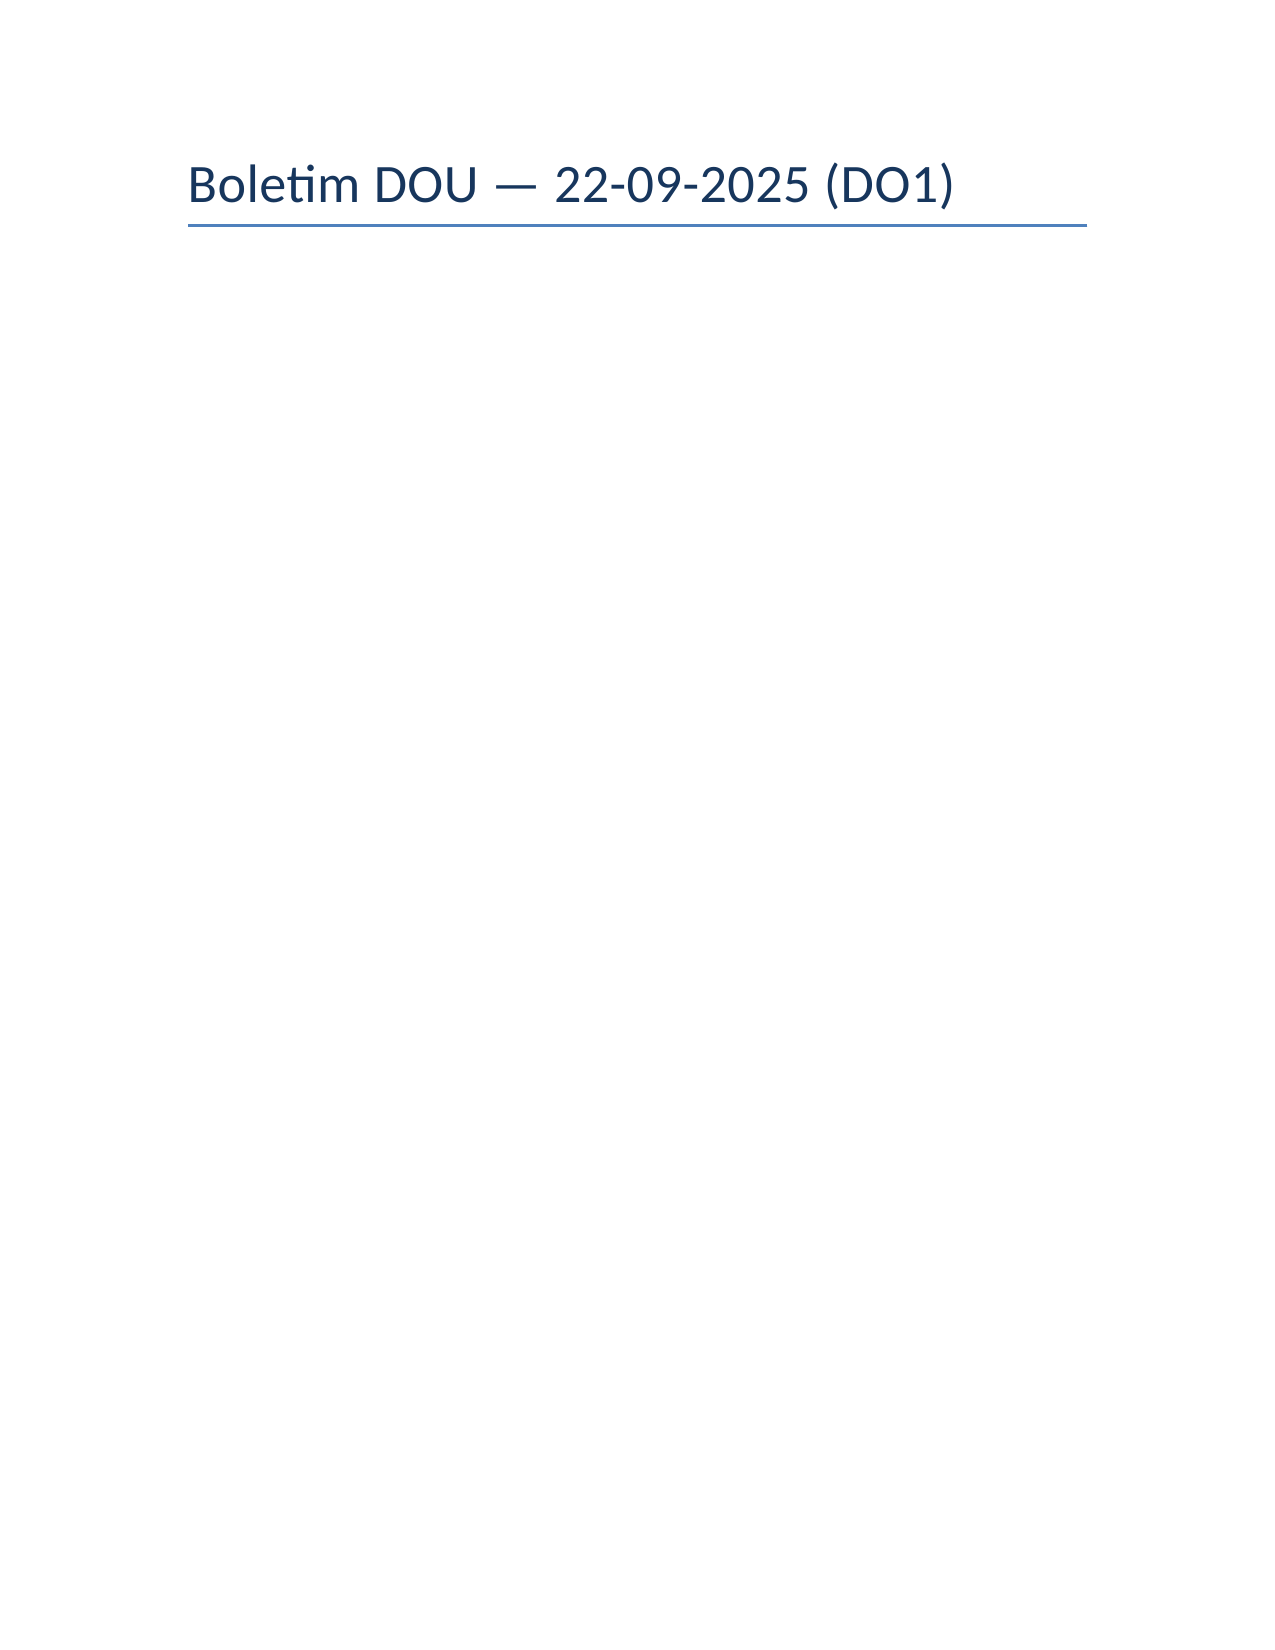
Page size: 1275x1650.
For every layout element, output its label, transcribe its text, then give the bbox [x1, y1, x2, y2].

title Boletim DOU — 22-09-2025 (DO1) [187, 150, 1087, 227]
